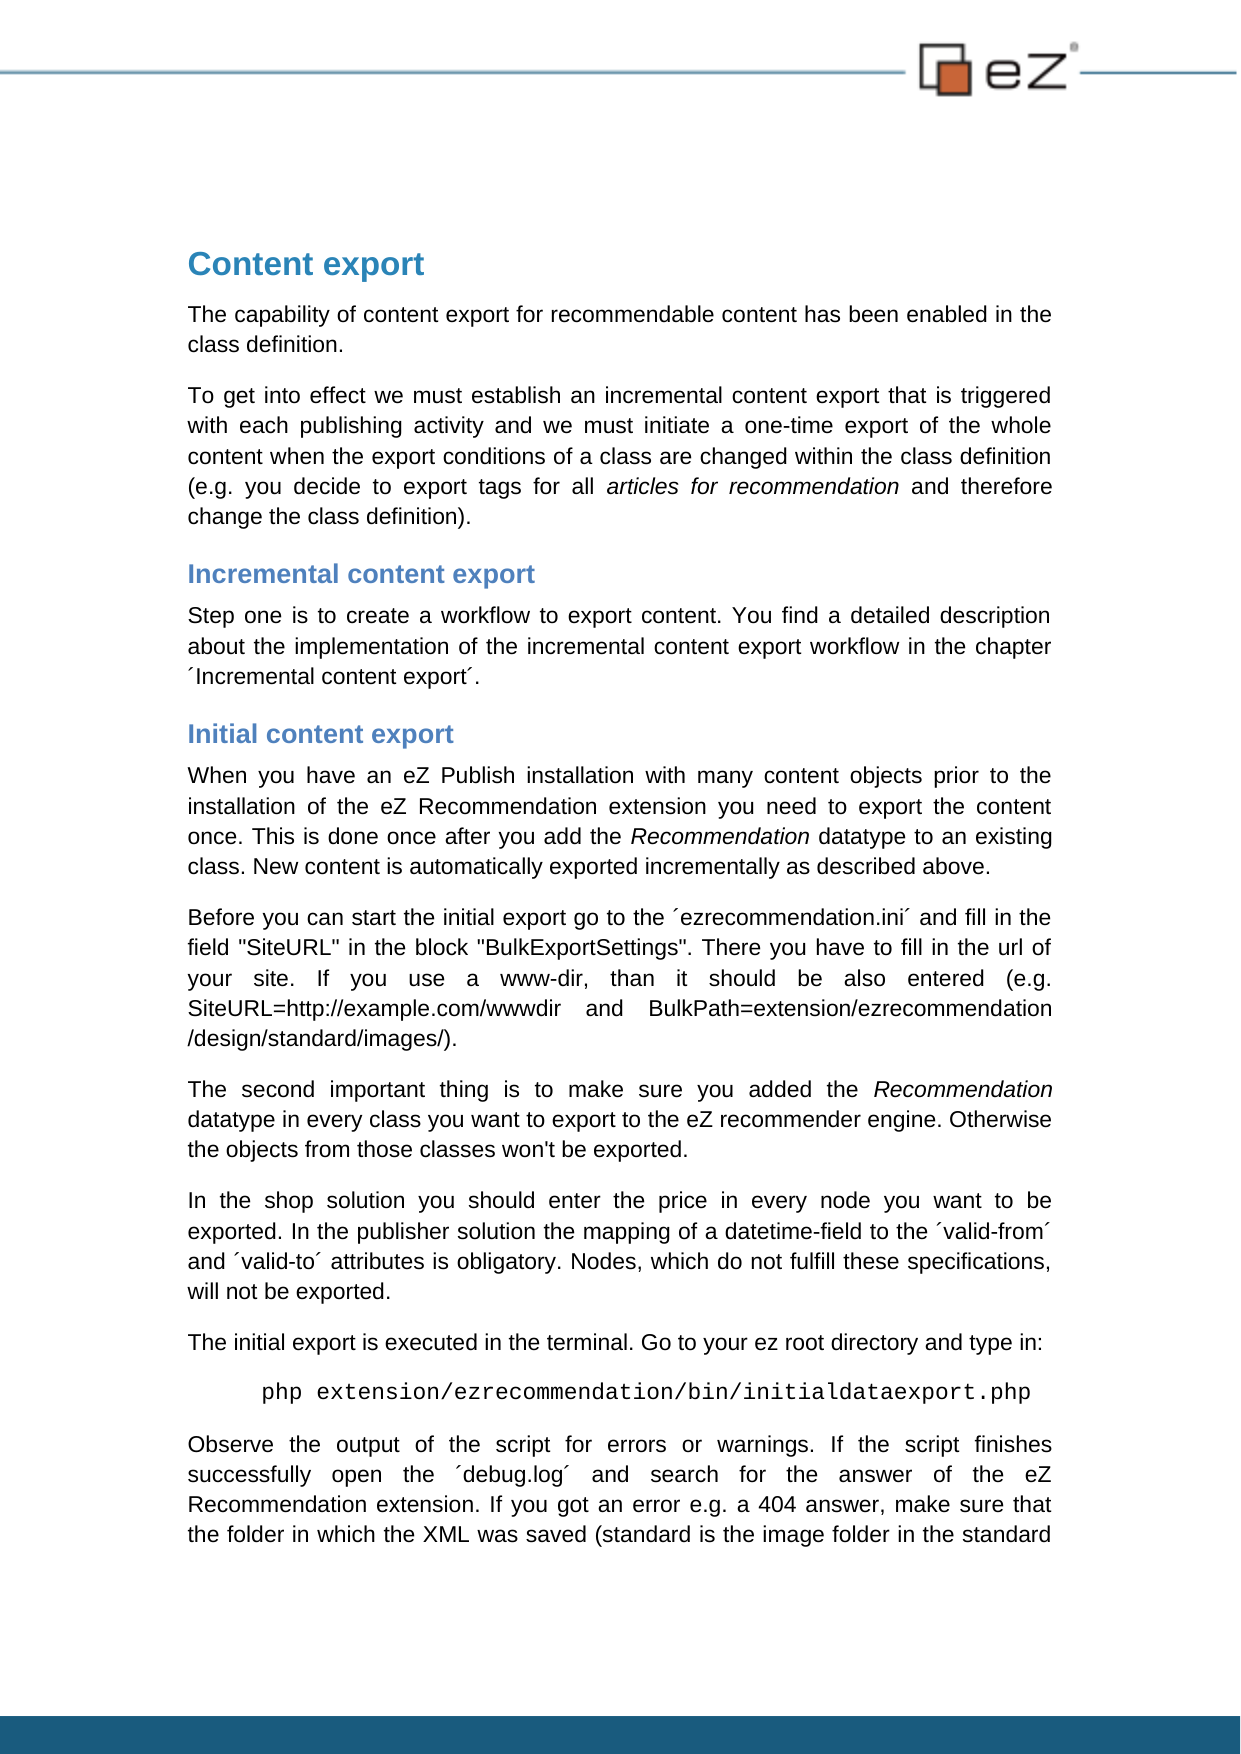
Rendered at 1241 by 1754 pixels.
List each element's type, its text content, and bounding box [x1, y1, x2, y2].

text Step one is to create a workflow to export content. You find a detailed description about the implementation of the incremental content export workflow in the chapter ´Incremental content export´. [187, 602, 1053, 689]
subtitle Content export [187, 244, 1053, 283]
subtitle Incremental content export [187, 558, 1053, 589]
text The initial export is executed in the terminal. Go to your ez root directory and type in: [187, 1329, 1053, 1355]
text When you have an eZ Publish installation with many content objects prior to the installation of the eZ Recommendation extension you need to export the content once. This is done once after you add the Recommendation datatype to an existing class. New content is automatically exported incrementally as described above. [187, 762, 1053, 879]
text To get into effect we must establish an incremental content export that is triggered with each publishing activity and we must initiate a one-time export of the whole content when the export conditions of a class are changed within the class definition (e.g. you decide to export tags for all articles for recommendation and therefore change the class definition). [187, 382, 1053, 529]
text The capability of content export for recommendable content has been enabled in the class definition. [187, 301, 1053, 357]
text Before you can start the initial export go to the ´ezrecommendation.ini´ and fill in the field "SiteURL" in the block "BulkExportSettings". There you have to fill in the url of your site. If you use a www-dir, than it should be also entered (e.g. SiteURL=http://example.com/wwwdir and BulkPath=extension/ezrecommendation /design/standard/images/). [187, 904, 1053, 1051]
picture [0, 0, 1241, 145]
text php extension/ezrecommendation/bin/initialdataexport.php [261, 1380, 1053, 1406]
text The second important thing is to make sure you added the Recommendation datatype in every class you want to export to the eZ recommender engine. Otherwise the objects from those classes won't be exported. [187, 1076, 1053, 1163]
subtitle Initial content export [187, 718, 1053, 749]
picture [0, 1714, 1241, 1754]
text In the shop solution you should enter the price in every node you want to be exported. In the publisher solution the mapping of a datetime-field to the ´valid-from´ and ´valid-to´ attributes is obligatory. Nodes, which do not fulfill these specifications, will not be exported. [187, 1187, 1053, 1304]
